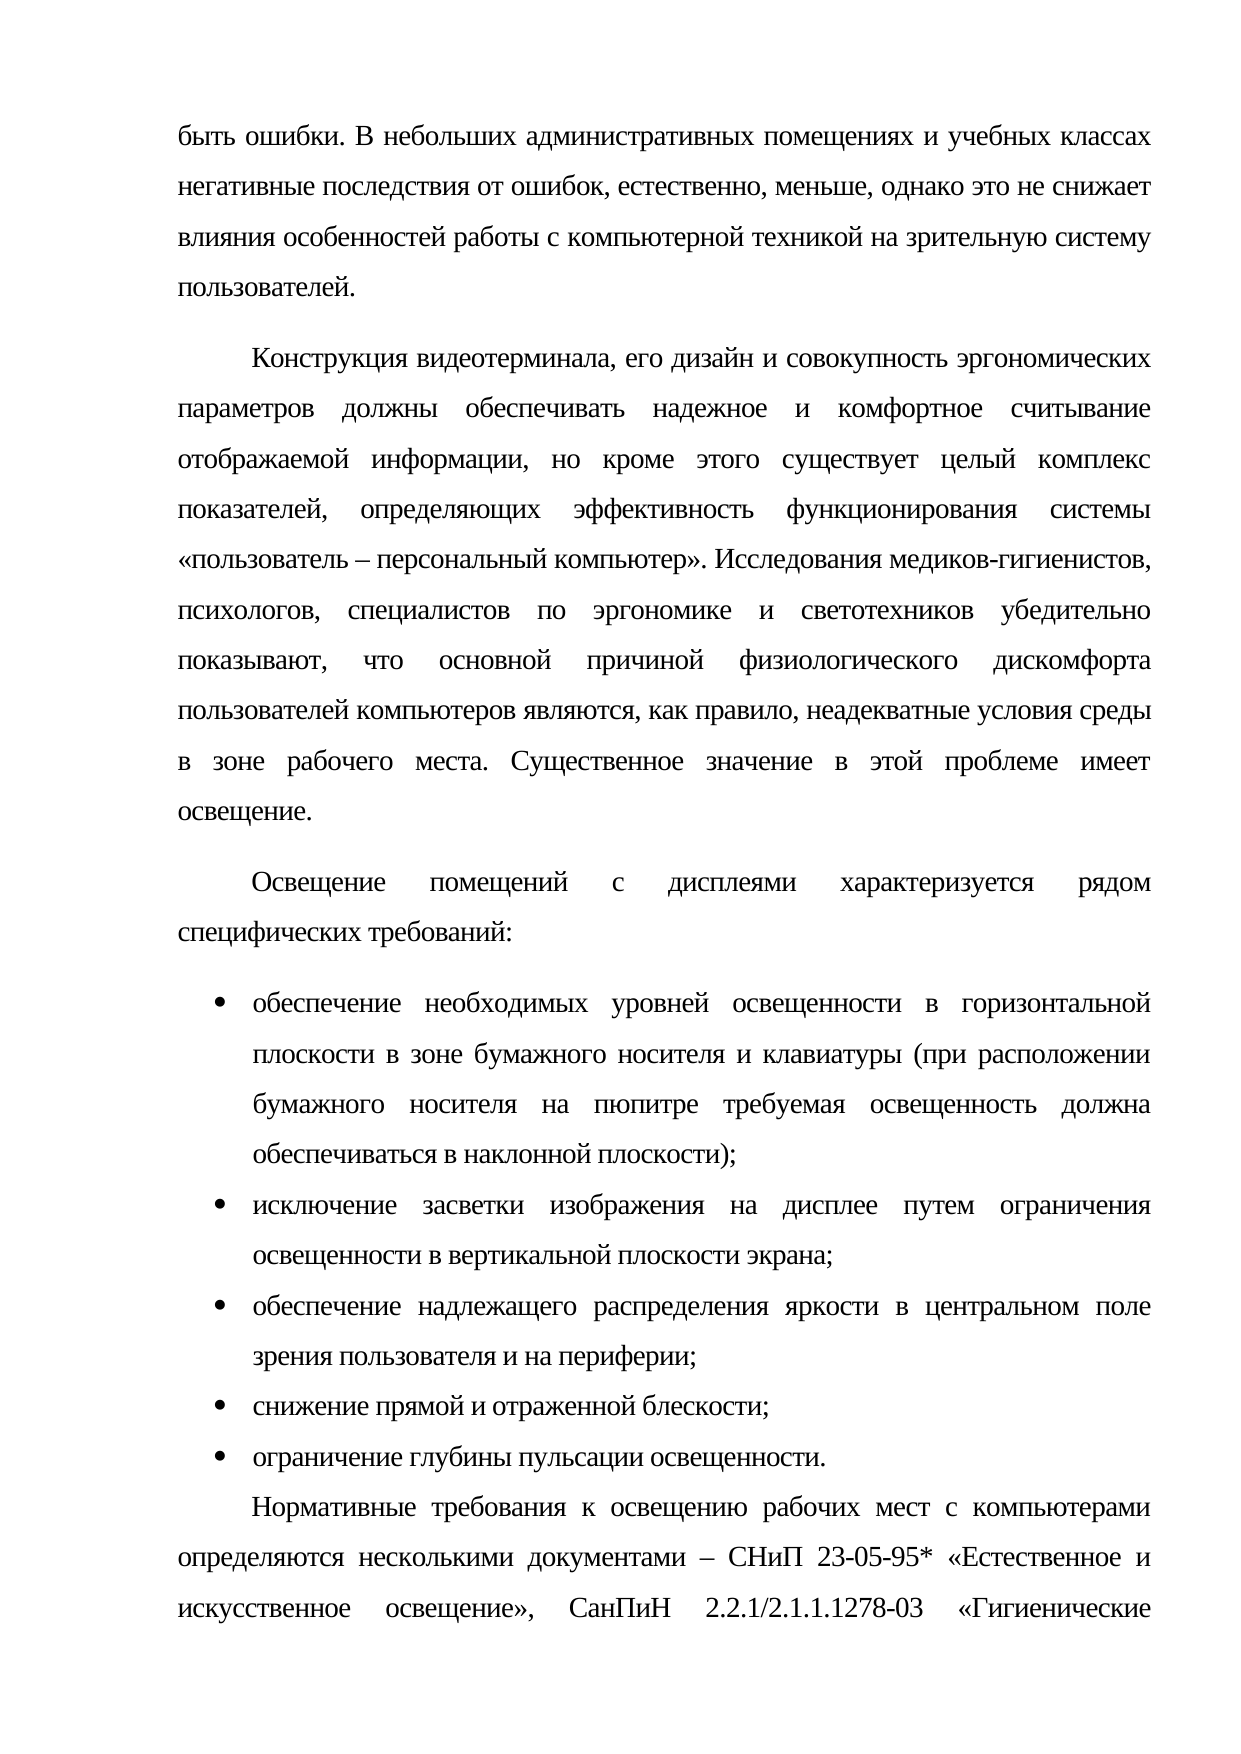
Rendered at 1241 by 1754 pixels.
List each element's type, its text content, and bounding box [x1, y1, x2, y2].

list ограничение глубины пульсации освещенности. [215, 1439, 1152, 1472]
list исключение засветки изображения на дисплее путем ограничения освещенности в вертикальной плоскости экрана; [215, 1187, 1152, 1271]
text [177, 1489, 1152, 1623]
text Освещение помещений с дисплеями характеризуется рядом специфических требований: [177, 864, 1152, 948]
list обеспечение надлежащего распределения яркости в центральном поле зрения пользователя и на периферии; [215, 1288, 1152, 1372]
list снижение прямой и отраженной блескости; [215, 1388, 1152, 1422]
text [177, 118, 1152, 303]
list обеспечение необходимых уровней освещенности в горизонтальной плоскости в зоне бумажного носителя и клавиатуры (при расположении бумажного носителя на пюпитре требуемая освещенность должна обеспечиваться в наклонной плоскости); [215, 986, 1152, 1170]
text Конструкция видеотерминала, его дизайн и совокупность эргономических параметров должны обеспечивать надежное и комфортное считывание отображаемой информации, но кроме этого существует целый комплекс показателей, определяющих эффективность функционирования системы «пользователь – персональный компьютер». Исследования медиков-гигиенистов, психологов, специалистов по эргономике и светотехников убедительно показывают, что основной причиной физиологического дискомфорта пользователей компьютеров являются, как правило, неадекватные условия среды в зоне рабочего места. Существенное значение в этой проблеме имеет освещение. [177, 340, 1152, 827]
